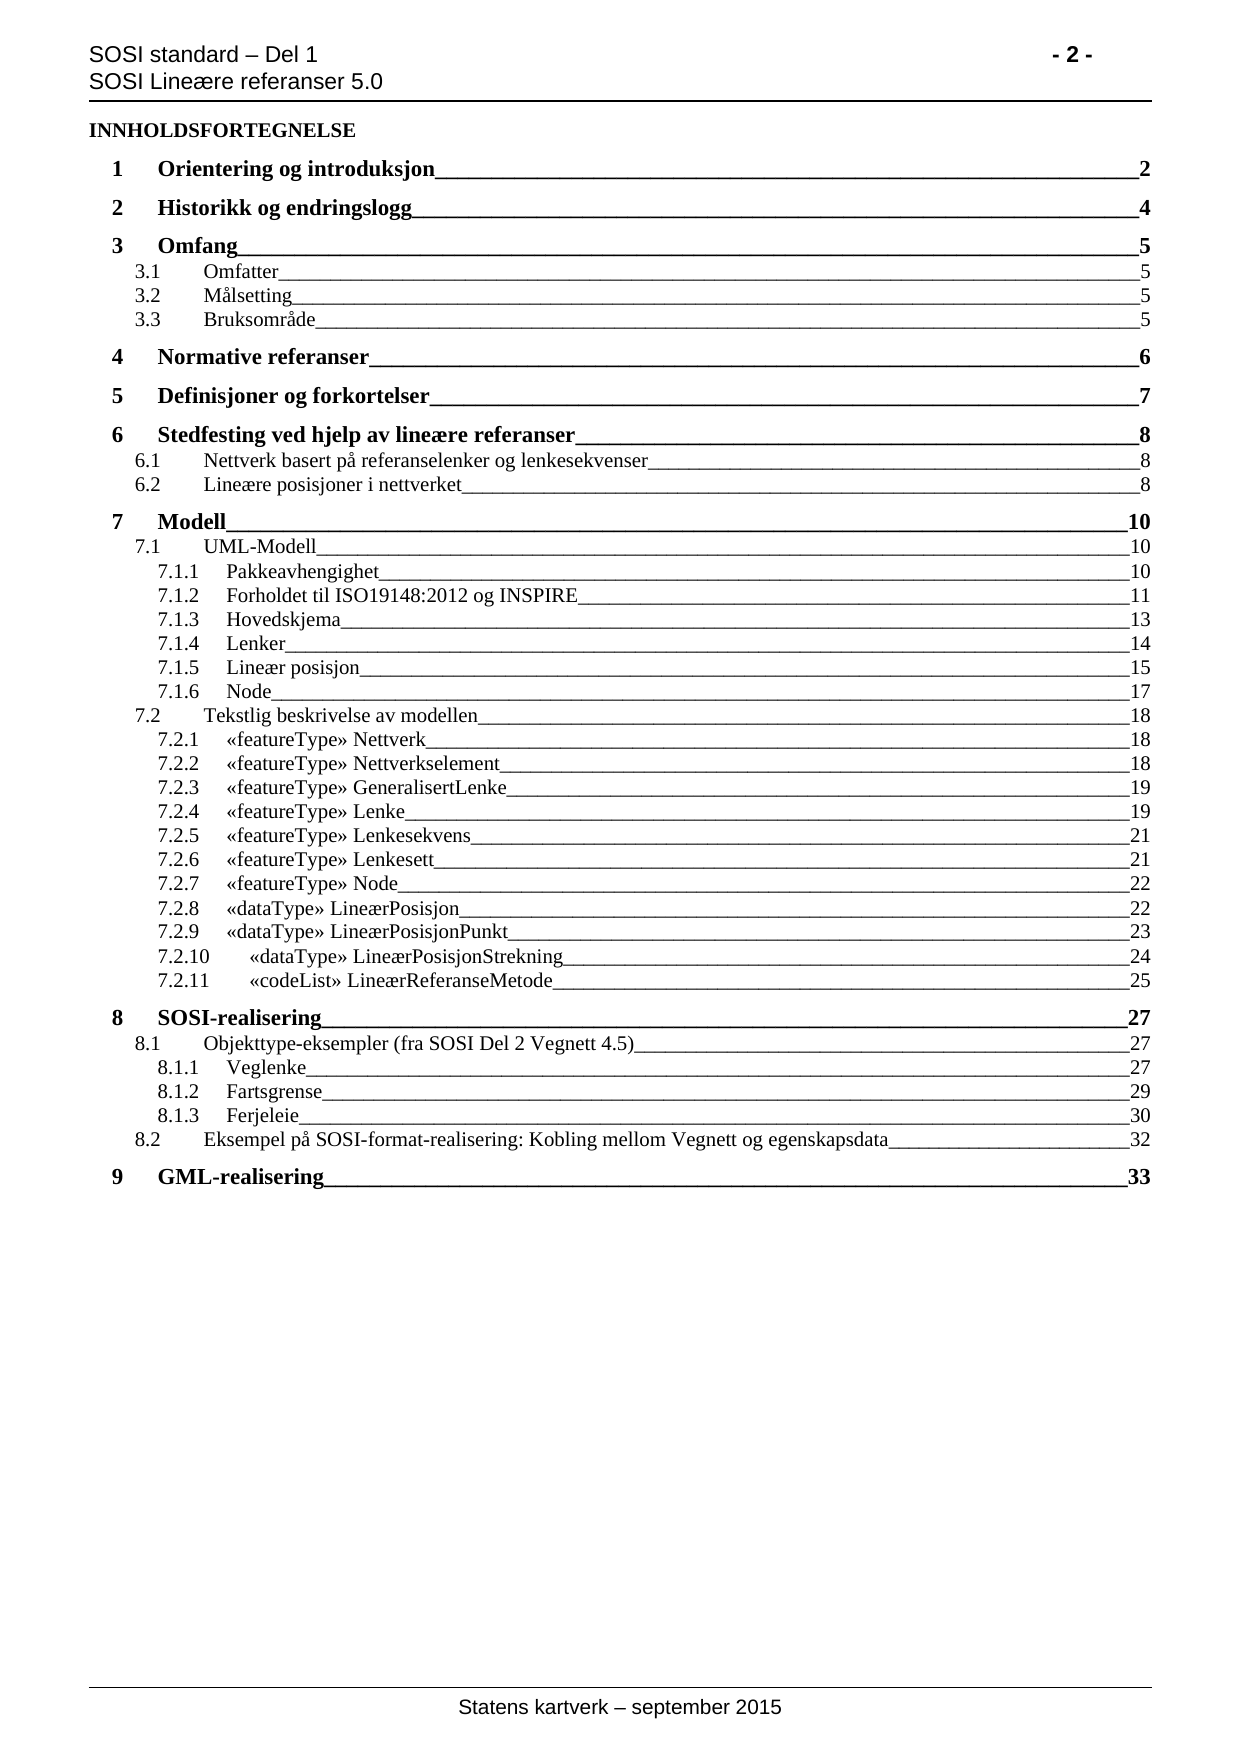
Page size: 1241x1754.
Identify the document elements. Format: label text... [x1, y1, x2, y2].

text INNHOLDSFORTEGNELSE [89, 118, 1152, 142]
